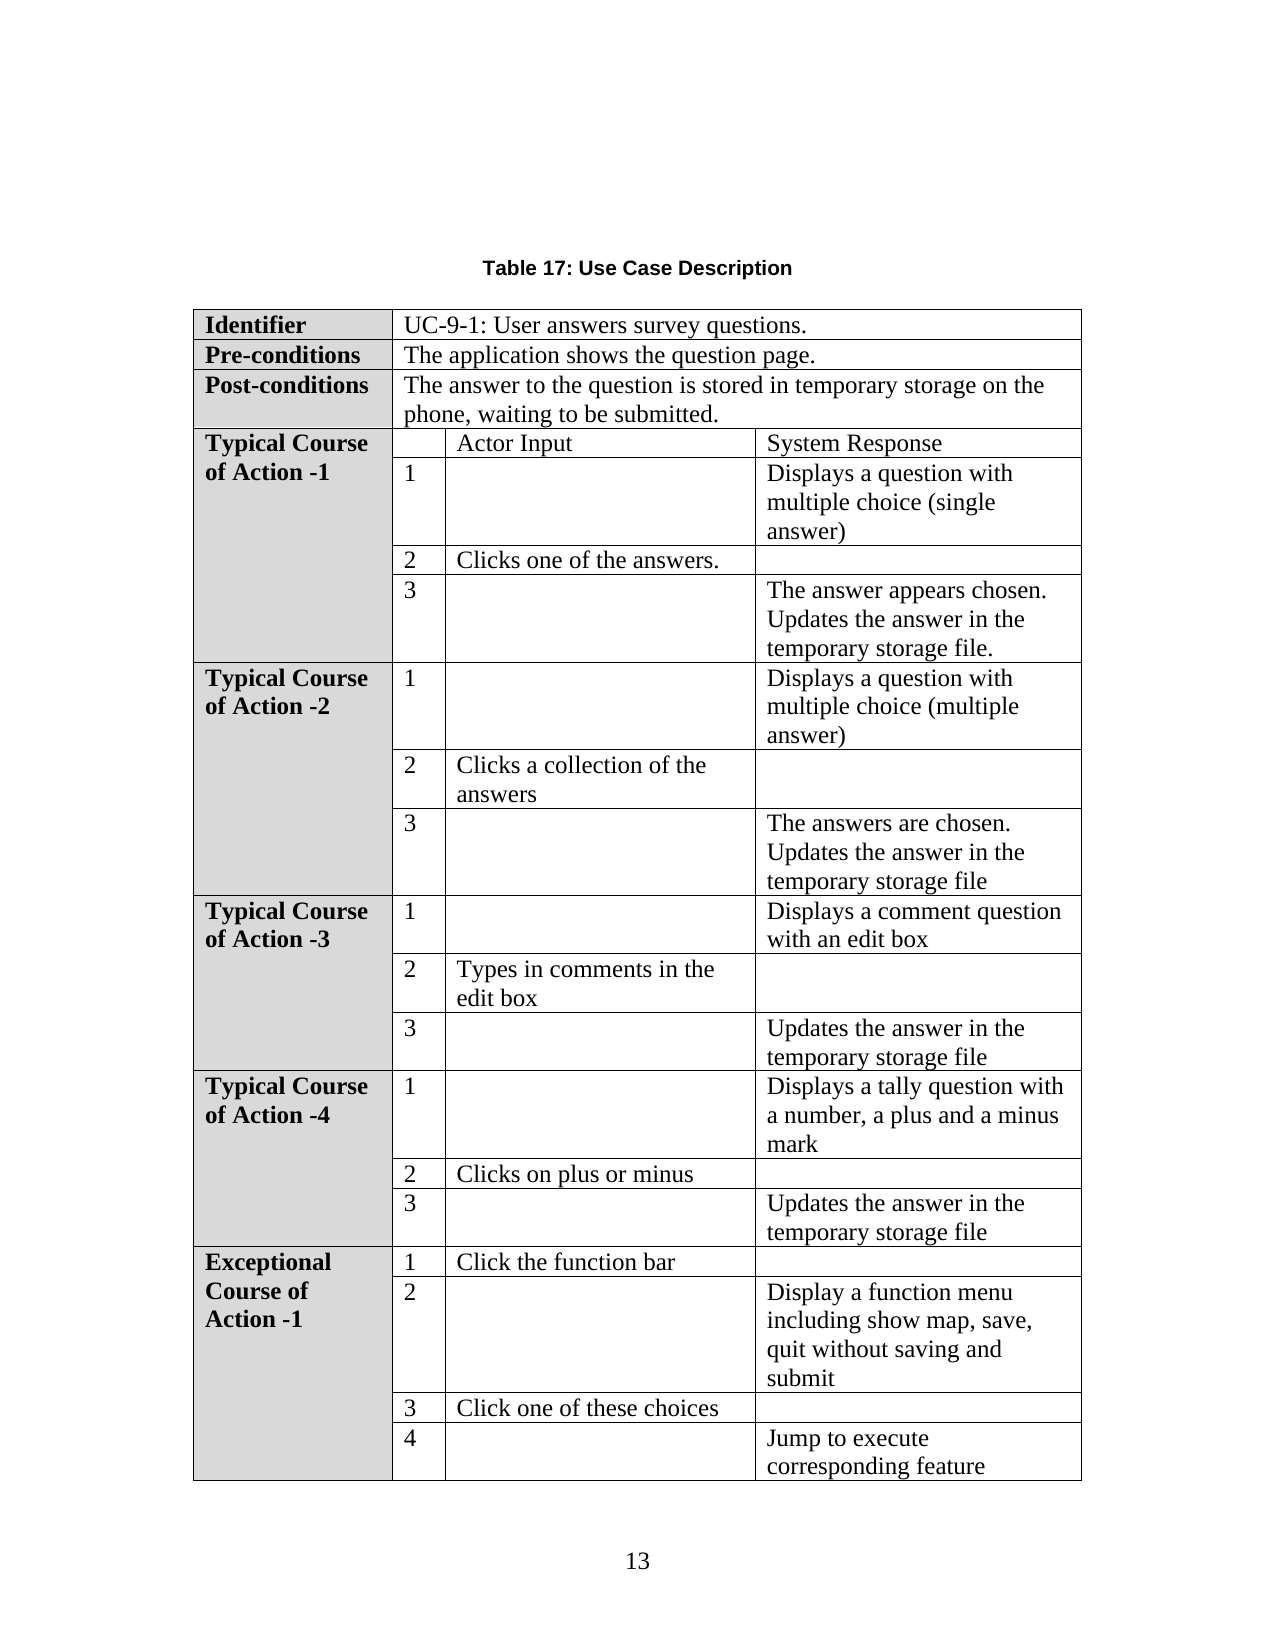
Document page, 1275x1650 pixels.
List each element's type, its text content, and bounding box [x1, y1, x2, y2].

table_cell Post-conditions [194, 370, 392, 427]
table_cell Actor Input [446, 429, 755, 457]
table_cell [446, 458, 755, 544]
table_cell Clicks one of the answers. [446, 546, 755, 574]
table_cell Displays a question with multiple choice (multiple answer) [756, 663, 1081, 749]
table_cell 3 [393, 809, 445, 895]
table_cell [446, 663, 755, 749]
table_cell The application shows the question page. [393, 340, 1081, 369]
table_cell Displays a comment question with an edit box [756, 896, 1081, 953]
table_cell Clicks on plus or minus [446, 1159, 755, 1187]
table_cell Click one of these choices [446, 1393, 755, 1422]
table_cell 2 [393, 546, 445, 574]
table_cell [446, 896, 755, 953]
table_cell 4 [393, 1423, 445, 1480]
table_cell 3 [393, 575, 445, 662]
table_cell 1 [393, 1247, 445, 1276]
table_cell Display a function menu including show map, save, quit without saving and submit [756, 1277, 1081, 1392]
table_cell [393, 429, 445, 457]
table_cell 1 [393, 896, 445, 953]
table_header Identifier [194, 310, 392, 339]
table_cell Pre-conditions [194, 340, 392, 369]
table_cell 3 [393, 1189, 445, 1246]
table_cell [756, 954, 1081, 1012]
table_cell 3 [393, 1013, 445, 1070]
table_cell Clicks a collection of the answers [446, 750, 755, 807]
table_cell 1 [393, 1071, 445, 1158]
table_cell [446, 575, 755, 662]
table_cell Types in comments in the edit box [446, 954, 755, 1012]
table_cell Updates the answer in the temporary storage file [756, 1189, 1081, 1246]
table_cell [446, 1013, 755, 1070]
table_cell The answer appears chosen. Updates the answer in the temporary storage file. [756, 575, 1081, 662]
table_cell Typical Course of Action -1 [194, 429, 392, 662]
table_cell 1 [393, 663, 445, 749]
table_cell System Response [756, 429, 1081, 457]
table_cell [756, 1393, 1081, 1422]
table_cell [446, 1423, 755, 1480]
table_cell [446, 1277, 755, 1392]
table_header UC-9-1: User answers survey questions. [393, 310, 1081, 339]
table_cell 1 [393, 458, 445, 544]
table_cell 3 [393, 1393, 445, 1422]
table_cell Typical Course of Action -2 [194, 663, 392, 895]
table_cell [446, 1189, 755, 1246]
table_cell Jump to execute corresponding feature [756, 1423, 1081, 1480]
table_cell The answers are chosen. Updates the answer in the temporary storage file [756, 809, 1081, 895]
table_cell 2 [393, 750, 445, 807]
text Table 17: Use Case Description [150, 256, 1125, 280]
table_cell 2 [393, 1277, 445, 1392]
table_cell [756, 750, 1081, 807]
table_cell 2 [393, 1159, 445, 1187]
table_cell Displays a question with multiple choice (single answer) [756, 458, 1081, 544]
table_cell Typical Course of Action -3 [194, 896, 392, 1070]
table_cell Updates the answer in the temporary storage file [756, 1013, 1081, 1070]
table_cell The answer to the question is stored in temporary storage on the phone, waiting to be submitted. [393, 370, 1081, 427]
table_cell [756, 546, 1081, 574]
table_cell [756, 1247, 1081, 1276]
table_cell Exceptional Course of Action -1 [194, 1247, 392, 1480]
table_cell Click the function bar [446, 1247, 755, 1276]
table_cell [446, 809, 755, 895]
table_cell 2 [393, 954, 445, 1012]
table_cell [446, 1071, 755, 1158]
table_cell [756, 1159, 1081, 1187]
table_cell Displays a tally question with a number, a plus and a minus mark [756, 1071, 1081, 1158]
table_cell Typical Course of Action -4 [194, 1071, 392, 1246]
